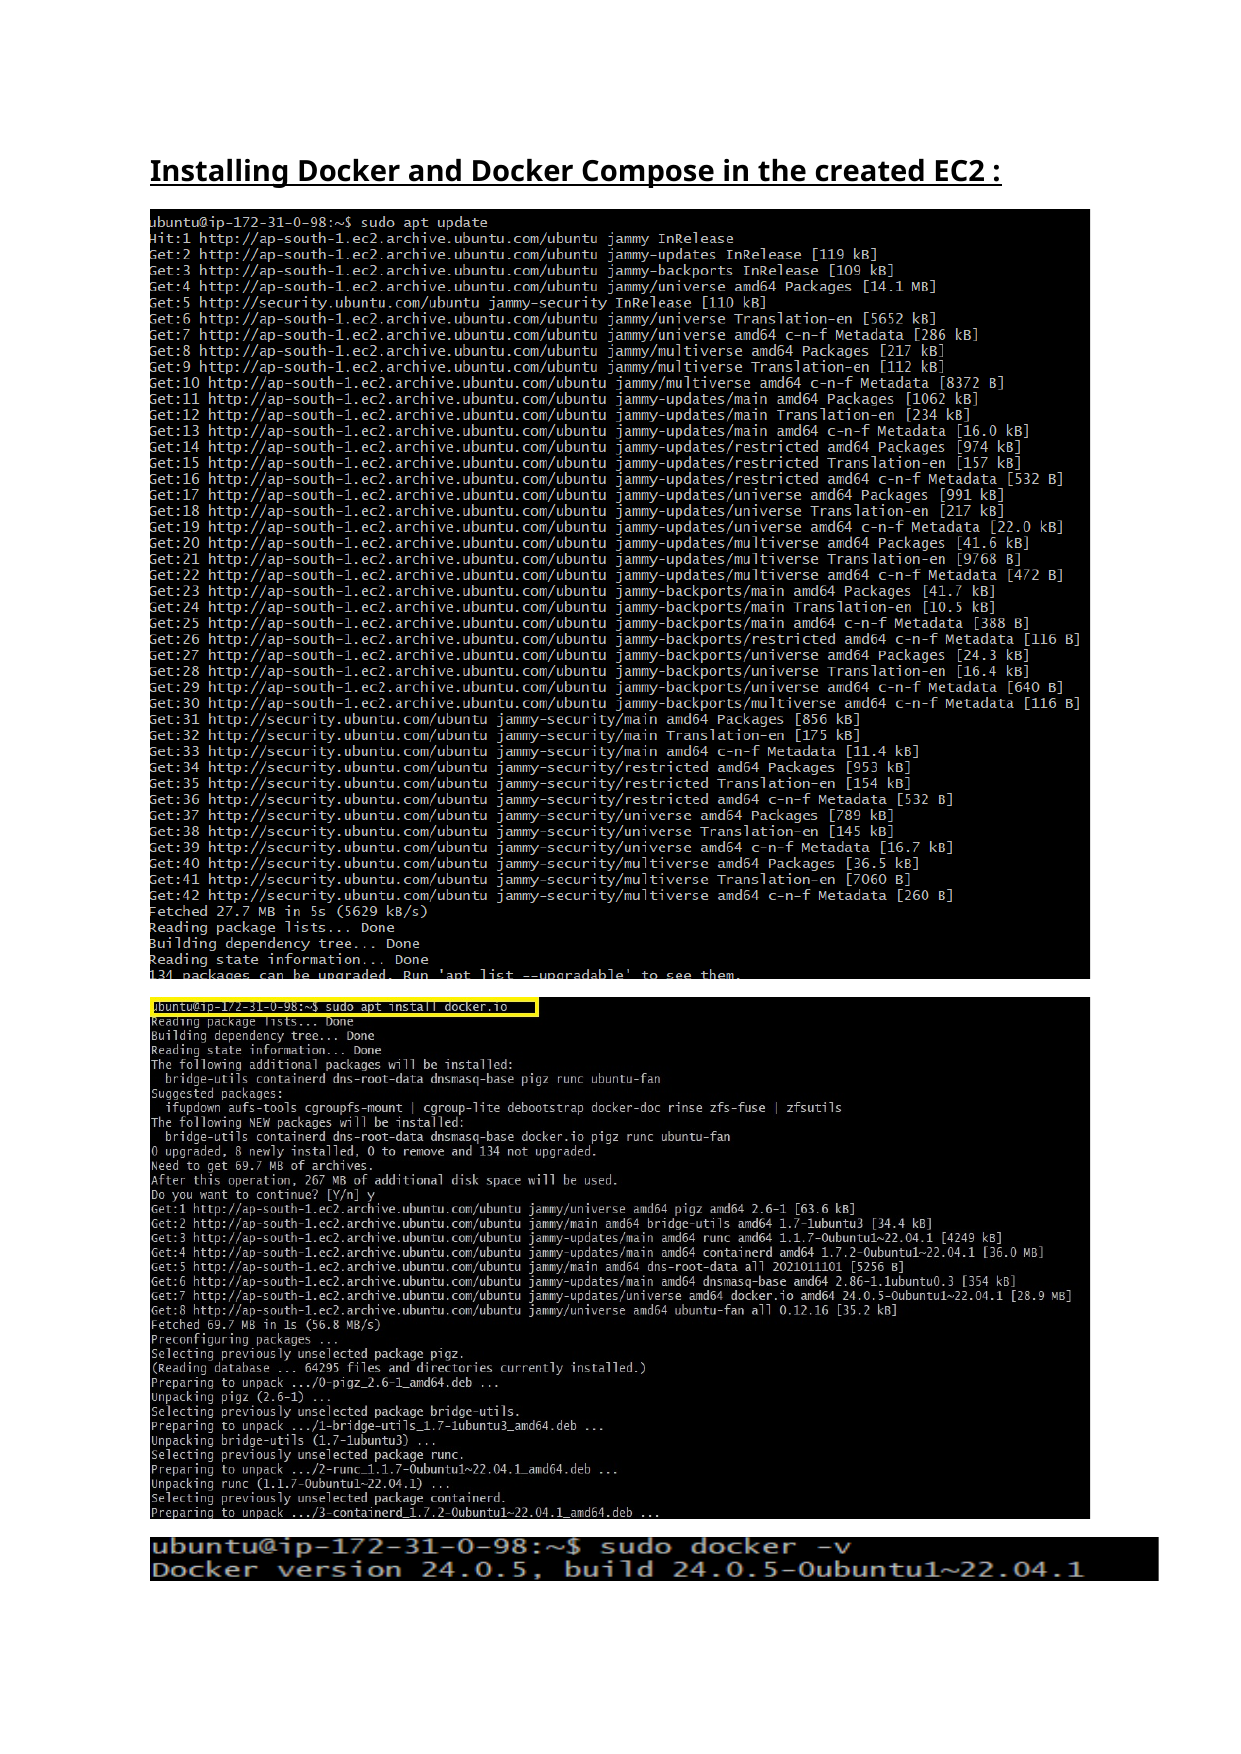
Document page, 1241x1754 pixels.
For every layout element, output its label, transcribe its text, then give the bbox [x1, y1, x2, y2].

picture [150, 209, 1091, 979]
picture [150, 997, 1091, 1519]
text Installing Docker and Docker Compose in the created EC2 : [150, 150, 1090, 190]
picture [150, 1537, 1159, 1581]
